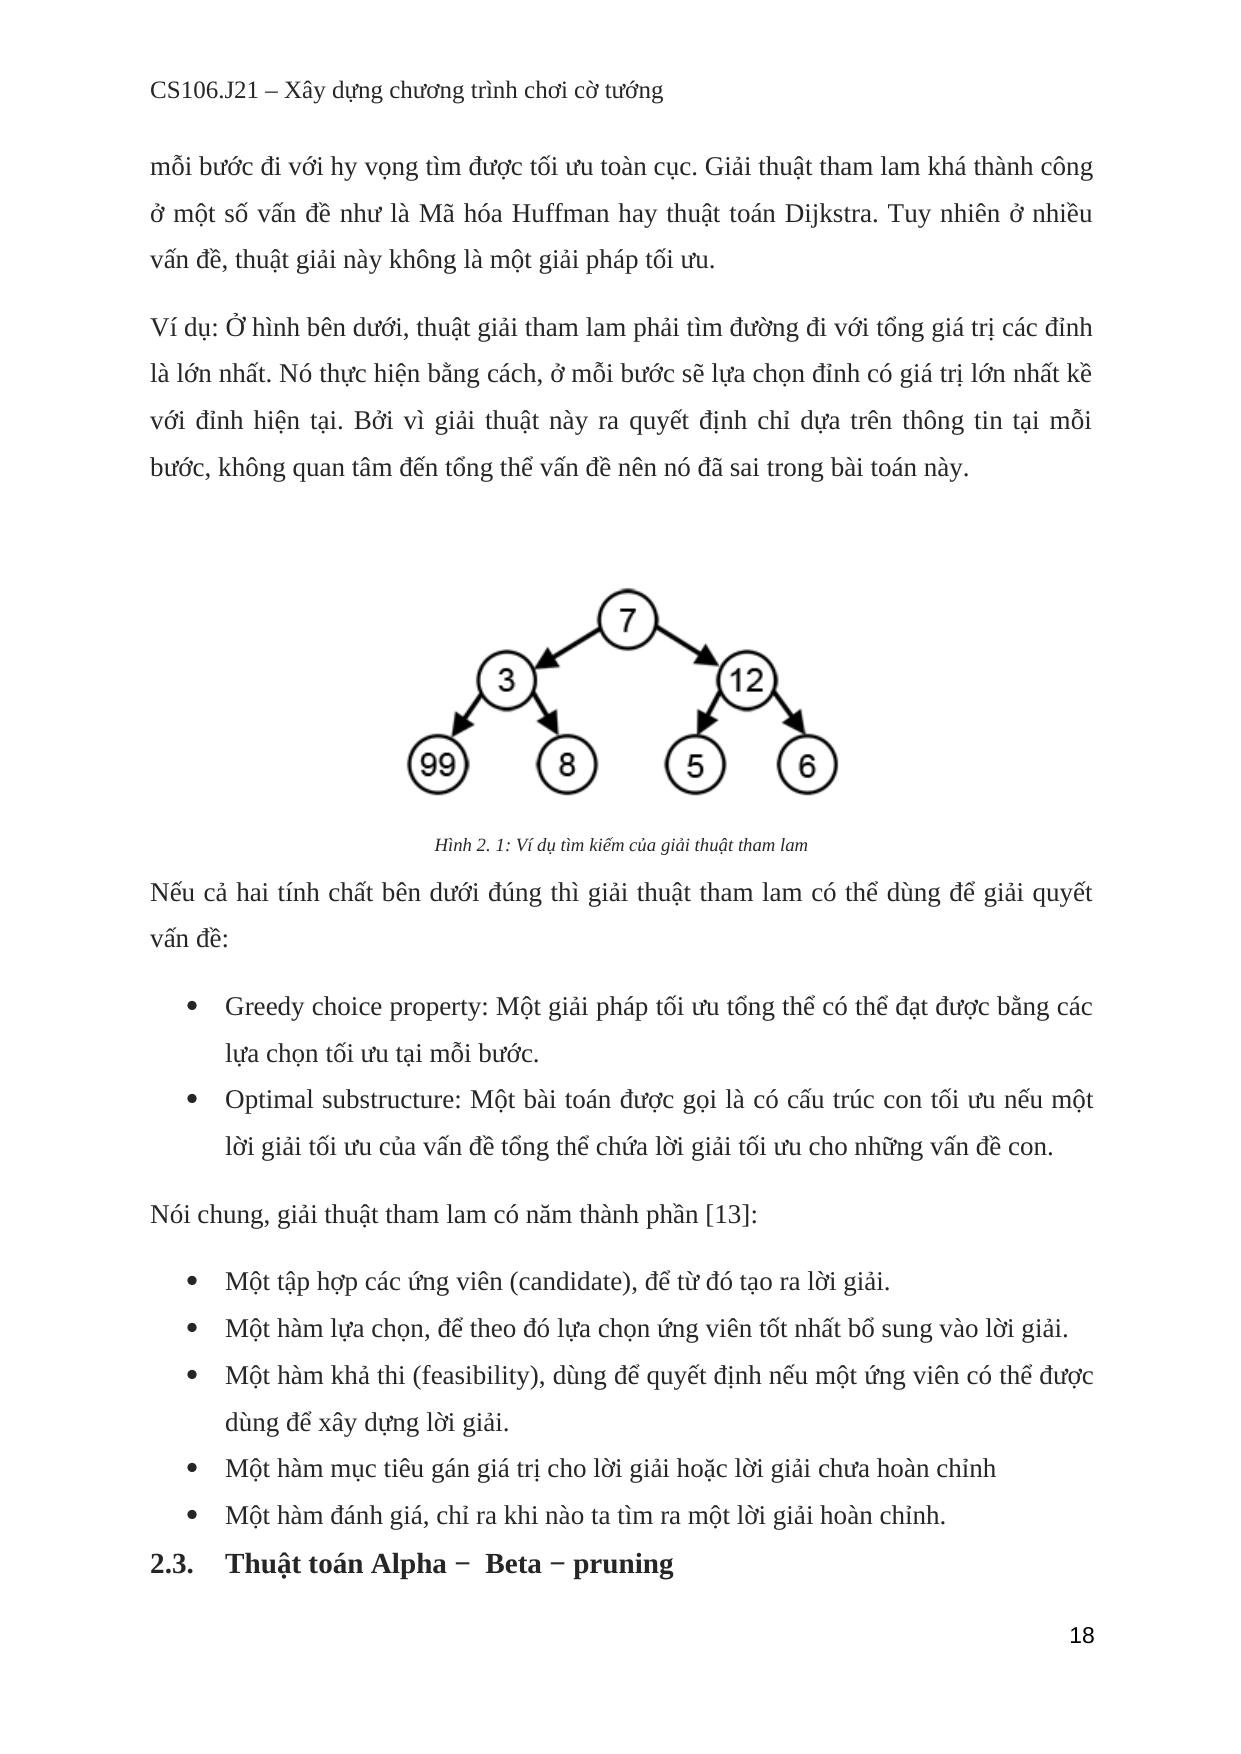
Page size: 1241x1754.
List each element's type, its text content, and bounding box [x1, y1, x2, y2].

list Optimal substructure: Một bài toán được gọi là có cấu trúc con tối ưu nếu một lời giải tối ưu của vấn đề tổng thể chứa lời giải tối ưu cho những vấn đề con. [187, 1083, 1094, 1161]
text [150, 150, 1094, 274]
picture [387, 518, 857, 800]
list Thuật toán Alpha − Beta − pruning [150, 1546, 1094, 1580]
list Một hàm mục tiêu gán giá trị cho lời giải hoặc lời giải chưa hoàn chỉnh [187, 1452, 1094, 1484]
text Nếu cả hai tính chất bên dưới đúng thì giải thuật tham lam có thể dùng để giải quyết vấn đề: [150, 876, 1094, 954]
list Một hàm lựa chọn, để theo đó lựa chọn ứng viên tốt nhất bổ sung vào lời giải. [187, 1312, 1094, 1343]
text Ví dụ: Ở hình bên dưới, thuật giải tham lam phải tìm đường đi với tổng giá trị các đỉnh là lớn nhất. Nó thực hiện bằng cách, ở mỗi bước sẽ lựa chọn đỉnh có giá trị lớn nhất kề với đỉnh hiện tại. Bởi vì giải thuật này ra quyết định chỉ dựa trên thông tin tại mỗi bước, không quan tâm đến tổng thể vấn đề nên nó đã sai trong bài toán này. [150, 311, 1094, 482]
list Một tập hợp các ứng viên (candidate), để từ đó tạo ra lời giải. [187, 1265, 1094, 1297]
list Một hàm đánh giá, chỉ ra khi nào ta tìm ra một lời giải hoàn chỉnh. [187, 1499, 1094, 1531]
list Greedy choice property: Một giải pháp tối ưu tổng thể có thể đạt được bằng các lựa chọn tối ưu tại mỗi bước. [187, 990, 1094, 1068]
text Nói chung, giải thuật tham lam có năm thành phần [13]: [150, 1198, 1094, 1229]
text Hình 2. 1: Ví dụ tìm kiếm của giải thuật tham lam [150, 833, 1094, 855]
list Một hàm khả thi (feasibility), dùng để quyết định nếu một ứng viên có thể được dùng để xây dựng lời giải. [187, 1359, 1094, 1437]
